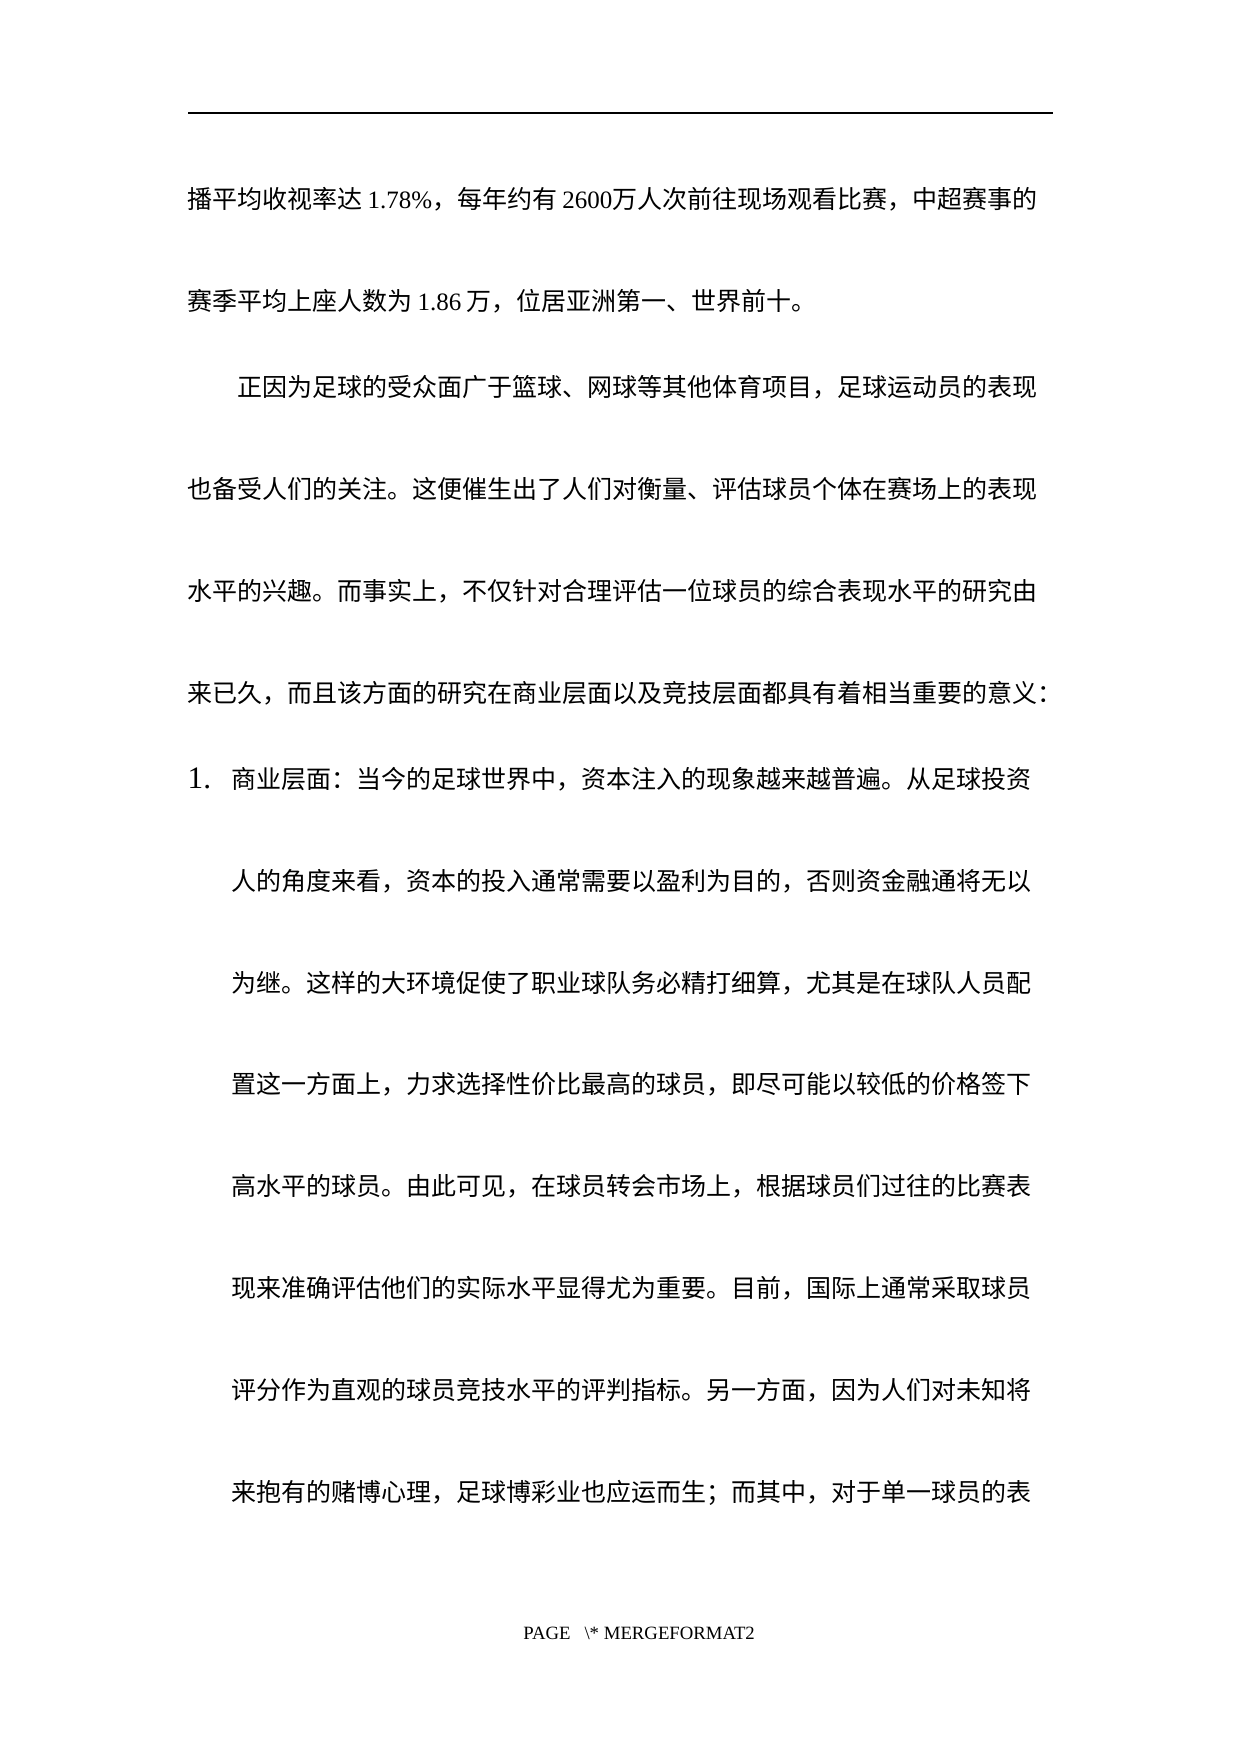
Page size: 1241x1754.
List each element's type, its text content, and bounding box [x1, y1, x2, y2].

text 正因为足球的受众面广于篮球、网球等其他体育项目，足球运动员的表现也备受人们的关注。这便催生出了人们对衡量、评估球员个体在赛场上的表现水平的兴趣。而事实上，不仅针对合理评估一位球员的综合表现水平的研究由来已久，而且该方面的研究在商业层面以及竞技层面都具有着相当重要的意义： [187, 352, 1053, 725]
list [187, 743, 1053, 1524]
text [187, 164, 1053, 334]
